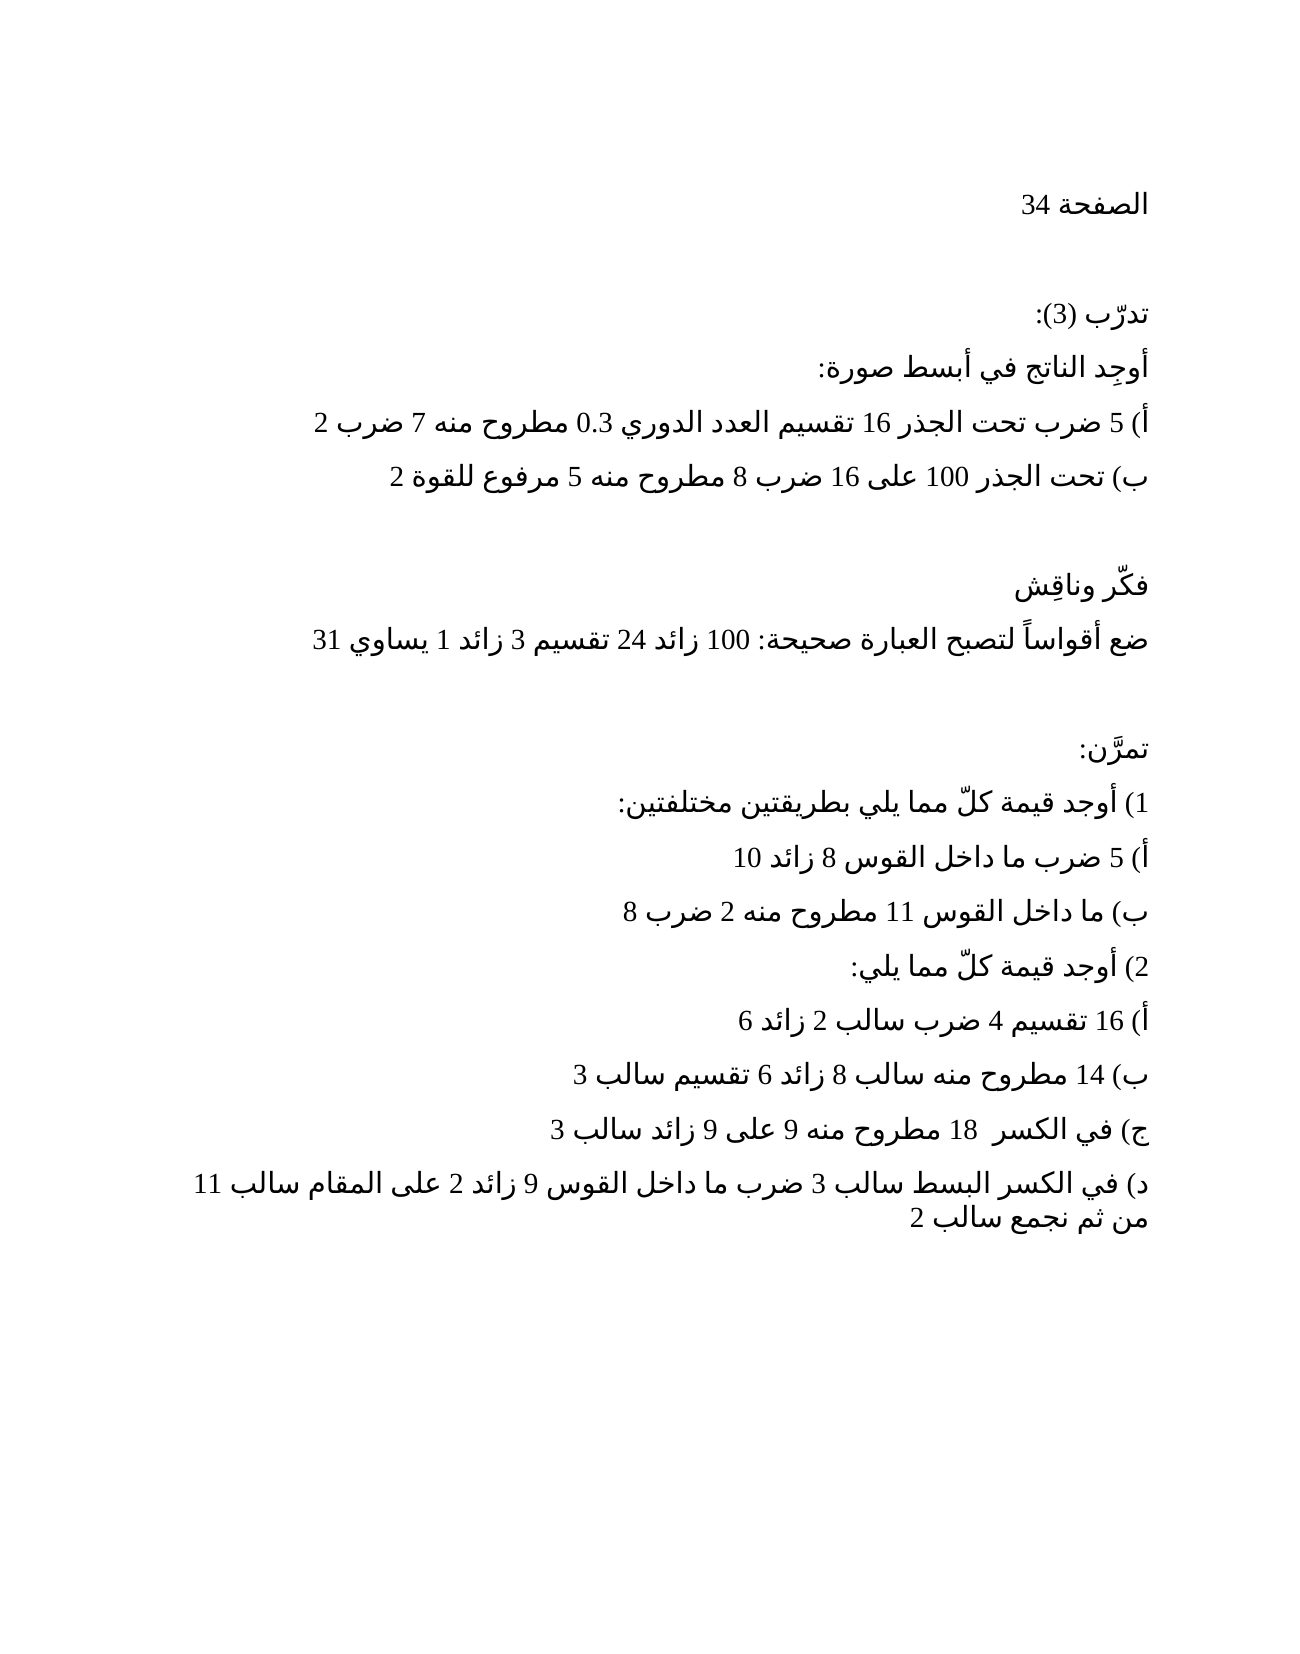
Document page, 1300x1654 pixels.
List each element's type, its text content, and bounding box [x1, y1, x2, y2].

text ضع أقواساً لتصبح العبارة صحيحة: 100 زائد 24 تقسيم 3 زائد 1 يساوي 31 [150, 622, 1149, 656]
text تمرَّن: [150, 731, 1149, 765]
text ج) في الكسر 18 مطروح منه 9 على 9 زائد سالب 3 [150, 1112, 1149, 1145]
text تدرّب (3): [150, 296, 1149, 330]
text أ) 5 ضرب تحت الجذر 16 تقسيم العدد الدوري 0.3 مطروح منه 7 ضرب 2 [150, 405, 1149, 438]
text ب) ما داخل القوس 11 مطروح منه 2 ضرب 8 [150, 894, 1149, 928]
text 1) أوجد قيمة كلّ مما يلي بطريقتين مختلفتين: [150, 786, 1149, 819]
text ب) تحت الجذر 100 على 16 ضرب 8 مطروح منه 5 مرفوع للقوة 2 [150, 459, 1149, 493]
text ب) 14 مطروح منه سالب 8 زائد 6 تقسيم سالب 3 [150, 1057, 1149, 1091]
text أوجِد الناتج في أبسط صورة: [150, 351, 1149, 384]
text فكّر وناقِش [150, 568, 1149, 602]
text 2) أوجد قيمة كلّ مما يلي: [150, 949, 1149, 982]
text أ) 5 ضرب ما داخل القوس 8 زائد 10 [150, 840, 1149, 873]
text د) في الكسر البسط سالب 3 ضرب ما داخل القوس 9 زائد 2 على المقام سالب 11 من ثم نجمع سالب 2 [150, 1166, 1149, 1233]
text أ) 16 تقسيم 4 ضرب سالب 2 زائد 6 [150, 1003, 1149, 1037]
text الصفحة 34 [150, 187, 1149, 221]
